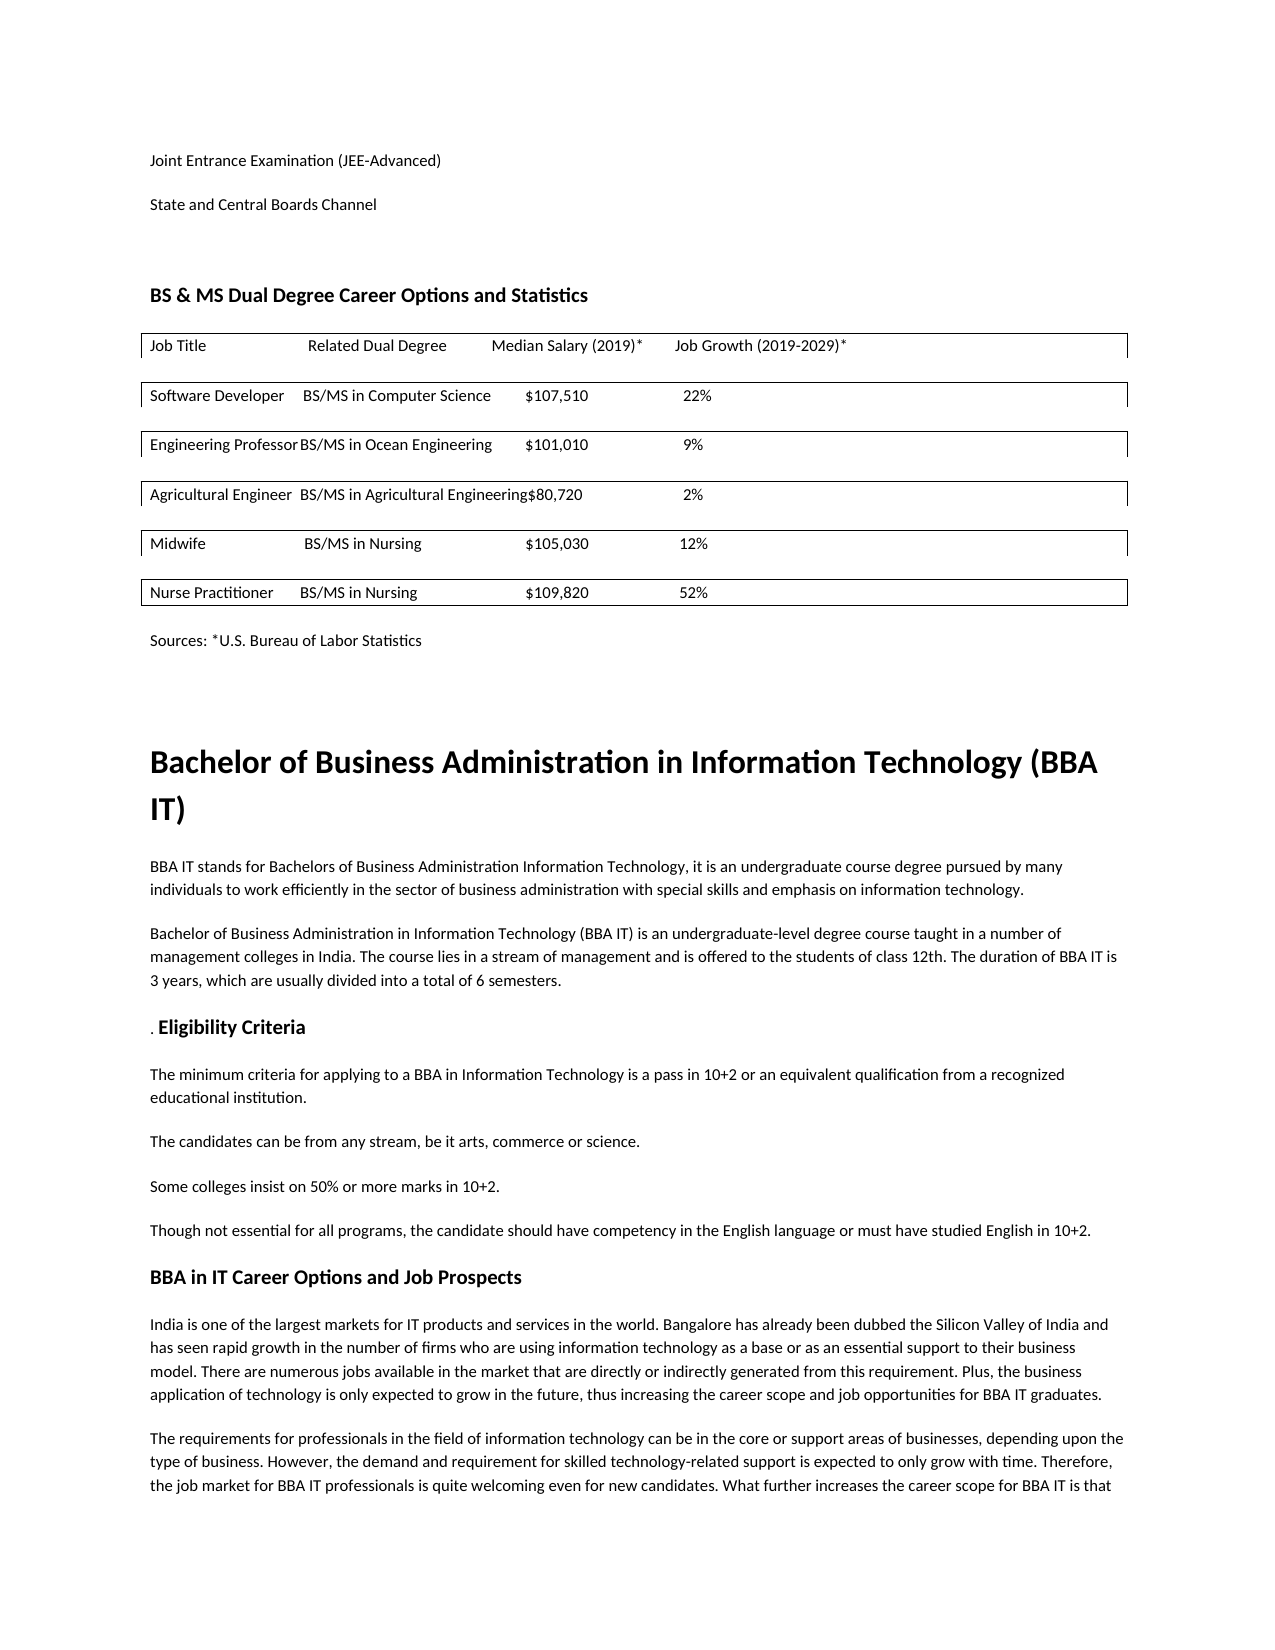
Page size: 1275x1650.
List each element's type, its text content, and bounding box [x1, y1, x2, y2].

text Engineering Professor BS/MS in Ocean Engineering $101,010 9% [142, 432, 1127, 457]
text Bachelor of Business Administration in Information Technology (BBA IT) is an undergraduate-level degree course taught in a number of management colleges in India. The course lies in a stream of management and is offered to the students of class 12th. The duration of BBA IT is 3 years, which are usually divided into a total of 6 semesters. [150, 923, 1125, 990]
text BS & MS Dual Degree Career Options and Statistics [150, 282, 1125, 308]
text BBA IT stands for Bachelors of Business Administration Information Technology, it is an undergraduate course degree pursued by many individuals to work efficiently in the sector of business administration with special skills and emphasis on information technology. [150, 856, 1125, 899]
text Midwife BS/MS in Nursing $105,030 12% [142, 531, 1127, 556]
text Job Title Related Dual Degree Median Salary (2019)* Job Growth (2019-2029)* [142, 334, 1127, 358]
text Though not essential for all programs, the candidate should have competency in the English language or must have studied English in 10+2. [150, 1220, 1125, 1240]
text The minimum criteria for applying to a BBA in Information Technology is a pass in 10+2 or an equivalent qualification from a recognized educational institution. [150, 1064, 1125, 1108]
text Software Developer BS/MS in Computer Science $107,510 22% [142, 383, 1127, 407]
text BBA in IT Career Options and Job Prospects [150, 1264, 1125, 1290]
text Sources: *U.S. Bureau of Labor Statistics [150, 630, 1125, 650]
text . Eligibility Criteria [150, 1014, 1125, 1040]
text State and Central Boards Channel [150, 194, 1125, 214]
text Agricultural Engineer BS/MS in Agricultural Engineering$80,720 2% [142, 482, 1127, 506]
text The candidates can be from any stream, be it arts, commerce or science. [150, 1132, 1125, 1152]
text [150, 1428, 1125, 1495]
text India is one of the largest markets for IT products and services in the world. Bangalore has already been dubbed the Silicon Valley of India and has seen rapid growth in the number of firms who are using information technology as a base or as an essential support to their business model. There are numerous jobs available in the market that are directly or indirectly generated from this requirement. Plus, the business application of technology is only expected to grow in the future, thus increasing the career scope and job opportunities for BBA IT graduates. [150, 1314, 1125, 1404]
text Some colleges insist on 50% or more marks in 10+2. [150, 1176, 1125, 1196]
text Joint Entrance Examination (JEE-Advanced) [150, 150, 1125, 170]
text Nurse Practitioner BS/MS in Nursing $109,820 52% [142, 580, 1127, 605]
text Bachelor of Business Administration in Information Technology (BBA IT) [150, 742, 1125, 829]
